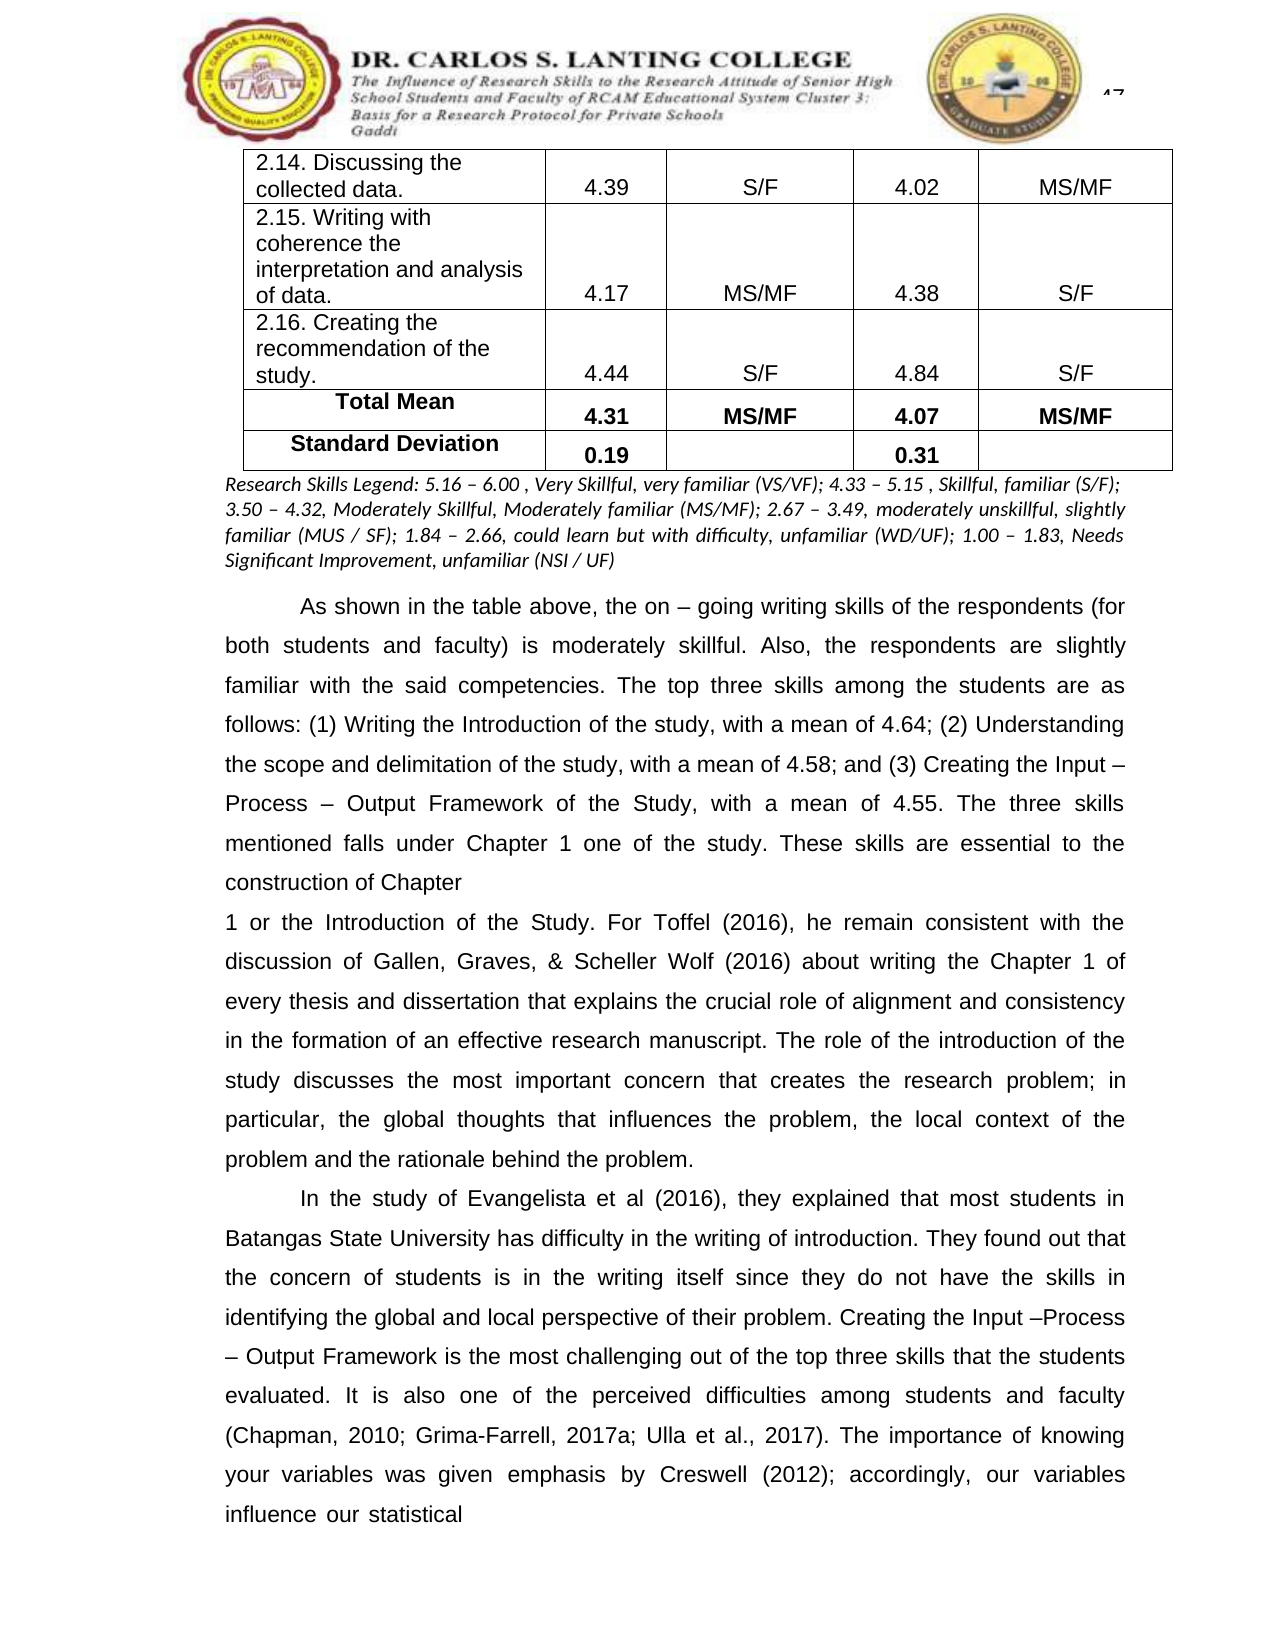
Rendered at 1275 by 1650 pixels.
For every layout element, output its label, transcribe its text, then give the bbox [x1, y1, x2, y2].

table_header S/F [667, 150, 853, 202]
table_header MS/MF [979, 150, 1172, 202]
table_cell 0.31 [854, 431, 978, 469]
picture [176, 12, 1089, 148]
table_cell 4.84 [854, 310, 978, 388]
table_cell 2.15. Writing with coherence the interpretation and analysis of data. [244, 204, 545, 309]
table_cell [979, 431, 1172, 469]
table_cell 0.19 [546, 431, 666, 469]
text Research Skills Legend: 5.16 – 6.00 , Very Skillful, very familiar (VS/VF); 4.33 – 5.15 , Skillful, familiar (S/F); [225, 471, 1275, 497]
table_cell MS/MF [667, 390, 853, 430]
table_cell 4.44 [546, 310, 666, 388]
table_cell 4.38 [854, 204, 978, 309]
table_cell S/F [979, 310, 1172, 388]
table_cell S/F [979, 204, 1172, 309]
table_cell Standard Deviation [244, 431, 545, 469]
table_cell 4.31 [546, 390, 666, 430]
text 1 or the Introduction of the Study. For Toffel (2016), he remain consistent with the discussion of Gallen, Graves, & Scheller Wolf (2016) about writing the Chapter 1 of every thesis and dissertation that explains the crucial role of alignment and consistency in the formation of an effective research manuscript. The role of the introduction of the study discusses the most important concern that creates the research problem; in particular, the global thoughts that influences the problem, the local context of the problem and the rationale behind the problem. [225, 909, 1126, 1172]
text In the study of Evangelista et al (2016), they explained that most students in Batangas State University has difficulty in the writing of introduction. They found out that the concern of students is in the writing itself since they do not have the skills in identifying the global and local perspective of their problem. Creating the Input –Process – Output Framework is the most challenging out of the top three skills that the students evaluated. It is also one of the perceived difficulties among students and faculty (Chapman, 2010; Grima-Farrell, 2017a; Ulla et al., 2017). The importance of knowing your variables was given emphasis by Creswell (2012); accordingly, our variables influence our statistical [225, 1185, 1126, 1527]
table_header 2.14. Discussing the collected data. [244, 150, 545, 202]
text As shown in the table above, the on – going writing skills of the respondents (for both students and faculty) is moderately skillful. Also, the respondents are slightly familiar with the said competencies. The top three skills among the students are as follows: (1) Writing the Introduction of the study, with a mean of 4.64; (2) Understanding the scope and delimitation of the study, with a mean of 4.58; and (3) Creating the Input – Process – Output Framework of the Study, with a mean of 4.55. The three skills mentioned falls under Chapter 1 one of the study. These skills are essential to the construction of Chapter [225, 593, 1126, 896]
table_cell 2.16. Creating the recommendation of the study. [244, 310, 545, 388]
table_cell [667, 431, 853, 469]
text 3.50 – 4.32, Moderately Skillful, Moderately familiar (MS/MF); 2.67 – 3.49, moderately unskillful, slightly familiar (MUS / SF); 1.84 – 2.66, could learn but with difficulty, unfamiliar (WD/UF); 1.00 – 1.83, Needs Significant Improvement, unfamiliar (NSI / UF) [225, 497, 1126, 573]
table_cell MS/MF [979, 390, 1172, 430]
table_cell 4.17 [546, 204, 666, 309]
table_header 4.39 [546, 150, 666, 202]
table_header 4.02 [854, 150, 978, 202]
table_cell Total Mean [244, 390, 545, 430]
table_cell MS/MF [667, 204, 853, 309]
table_cell 4.07 [854, 390, 978, 430]
table_cell S/F [667, 310, 853, 388]
